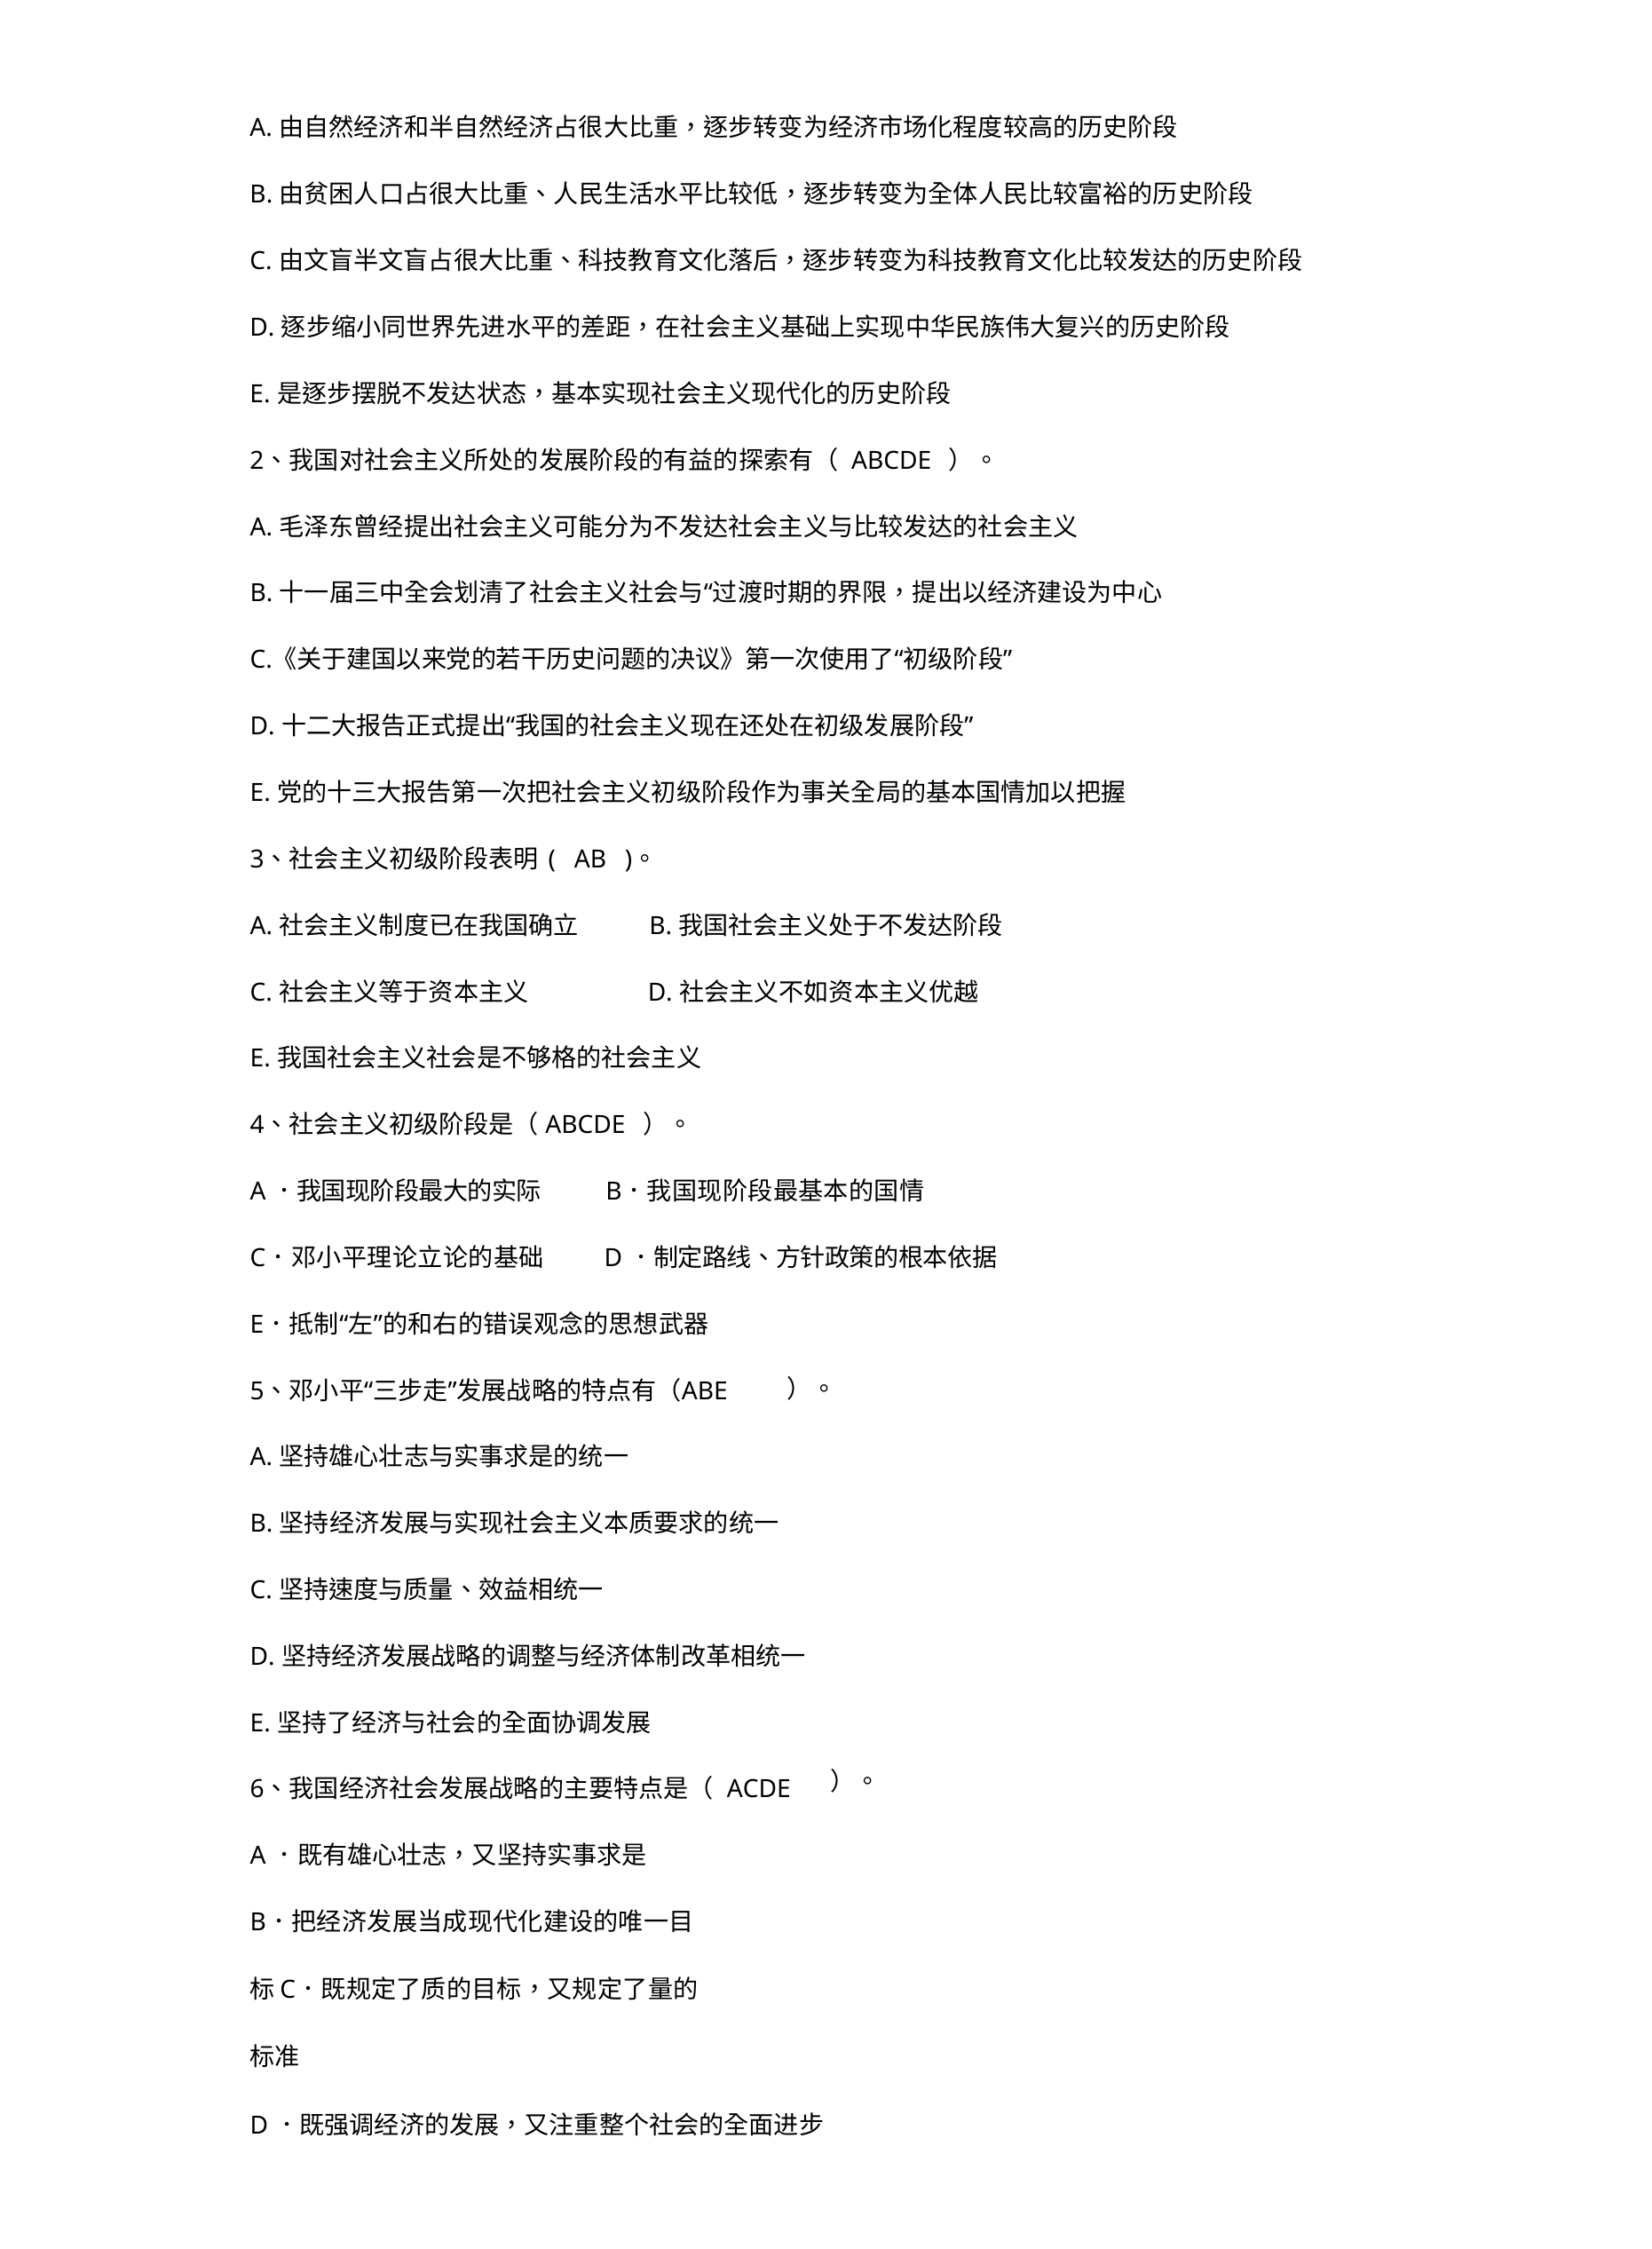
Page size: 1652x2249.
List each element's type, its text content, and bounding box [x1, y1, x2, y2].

text A. 坚持雄心壮志与实事求是的统一 [249, 1439, 830, 1473]
text E. 是逐步摆脱不发达状态，基本实现社会主义现代化的历史阶段 [249, 376, 1651, 410]
text 3、社会主义初级阶段表明 ( AB )。 [249, 841, 1651, 875]
text D. 逐步缩小同世界先进水平的差距，在社会主义基础上实现中华民族伟大复兴的历史阶段 [249, 309, 1651, 344]
text 5、邓小平“三步走”发展战略的特点有（ABE [249, 1373, 786, 1406]
text B. 十一届三中全会划清了社会主义社会与“过渡时期的界限，提出以经济建设为中心 [249, 575, 1651, 609]
text ）。 [786, 1371, 1651, 1405]
text D ．既强调经济的发展，又注重整个社会的全面进步 [249, 2107, 1651, 2142]
text C. 坚持速度与质量、效益相统一 [249, 1572, 830, 1605]
text C. 社会主义等于资本主义 D. 社会主义不如资本主义优越 [249, 974, 1651, 1008]
text C.《关于建国以来党的若干历史问题的决议》第一次使用了“初级阶段” [249, 642, 1651, 676]
text B．把经济发展当成现代化建设的唯一目标C．既规定了质的目标，又规定了量的标准 [249, 1904, 715, 2073]
text 6、我国经济社会发展战略的主要特点是（ ACDE [249, 1771, 830, 1805]
text E. 我国社会主义社会是不够格的社会主义 [249, 1041, 1651, 1074]
text C．邓小平理论立论的基础 D ．制定路线、方针政策的根本依据 [249, 1239, 1651, 1273]
text B. 由贫困人口占很大比重、人民生活水平比较低，逐步转变为全体人民比较富裕的历史阶段 [249, 177, 1651, 210]
text A. 由自然经济和半自然经济占很大比重，逐步转变为经济市场化程度较高的历史阶段 [249, 110, 1651, 144]
text C. 由文盲半文盲占很大比重、科技教育文化落后，逐步转变为科技教育文化比较发达的历史阶段 [249, 243, 1651, 277]
text A. 毛泽东曾经提出社会主义可能分为不发达社会主义与比较发达的社会主义 [249, 509, 1651, 542]
text E. 坚持了经济与社会的全面协调发展 [249, 1705, 830, 1738]
text A ．既有雄心壮志，又坚持实事求是 [249, 1837, 1651, 1872]
text A ．我国现阶段最大的实际 B．我国现阶段最基本的国情 [249, 1173, 1651, 1208]
text A. 社会主义制度已在我国确立 B. 我国社会主义处于不发达阶段 [249, 907, 1651, 941]
text ）。 [830, 1763, 1651, 1798]
text E. 党的十三大报告第一次把社会主义初级阶段作为事关全局的基本国情加以把握 [249, 774, 1651, 809]
text 4、社会主义初级阶段是（ ABCDE ）。 [249, 1106, 1651, 1141]
text 2、我国对社会主义所处的发展阶段的有益的探索有（ ABCDE ）。 [249, 442, 1651, 476]
text B. 坚持经济发展与实现社会主义本质要求的统一 [249, 1505, 830, 1540]
text E．抵制“左”的和右的错误观念的思想武器 [249, 1306, 786, 1340]
text D. 十二大报告正式提出“我国的社会主义现在还处在初级发展阶段” [249, 709, 1651, 742]
text D. 坚持经济发展战略的调整与经济体制改革相统一 [249, 1638, 830, 1672]
